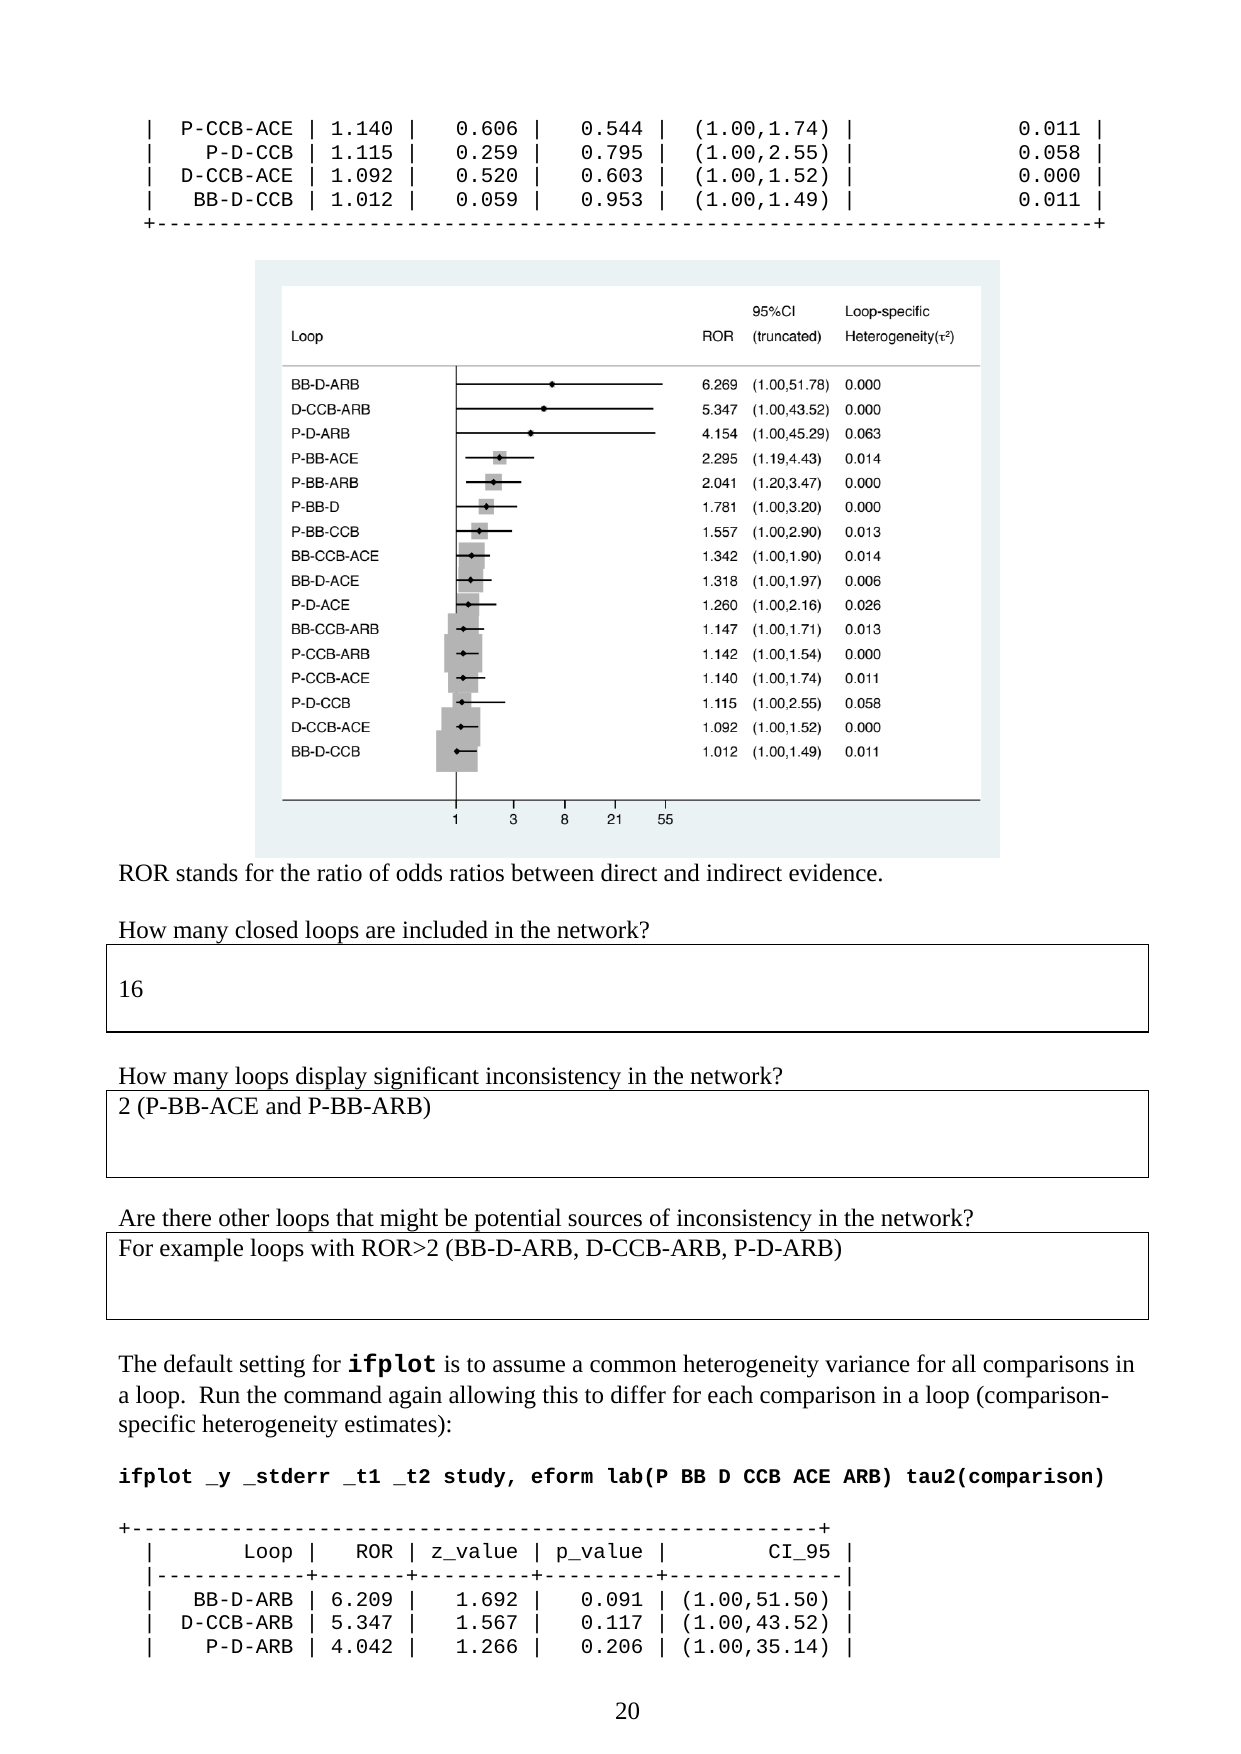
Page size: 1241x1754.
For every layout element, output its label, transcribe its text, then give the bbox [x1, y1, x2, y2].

text ifplot _y _stderr _t1 _t2 study, eform lab(P BB D CCB ACE ARB) tau2(comparison) [118, 1466, 1137, 1489]
text | BB-D-ARB | 6.209 | 1.692 | 0.091 | (1.00,51.50) | [118, 1589, 1137, 1612]
text | Loop | ROR | z_value | p_value | CI_95 | [118, 1541, 1137, 1565]
text | BB-D-CCB | 1.012 | 0.059 | 0.953 | (1.00,1.49) | 0.011 | [118, 189, 1137, 213]
text | P-D-CCB | 1.115 | 0.259 | 0.795 | (1.00,2.55) | 0.058 | [118, 142, 1137, 165]
table_header For example loops with ROR>2 (BB-D-ARB, D-CCB-ARB, P-D-ARB) [107, 1233, 1148, 1319]
list Are there other loops that might be potential sources of inconsistency in the network? [118, 1203, 1137, 1232]
text | P-CCB-ACE | 1.140 | 0.606 | 0.544 | (1.00,1.74) | 0.011 | [118, 118, 1137, 142]
table_header 2 (P-BB-ACE and P-BB-ARB) [107, 1091, 1148, 1177]
list ROR stands for the ratio of odds ratios between direct and indirect evidence. [118, 858, 1137, 887]
table_header 16 [107, 945, 1148, 1031]
text |------------+-------+---------+---------+--------------| [118, 1565, 1137, 1589]
text The default setting for ifplot is to assume a common heterogeneity variance for all comparisons in a loop. Run the command again allowing this to differ for each comparison in a loop (comparison-specific heterogeneity estimates): [118, 1349, 1137, 1437]
text | D-CCB-ACE | 1.092 | 0.520 | 0.603 | (1.00,1.52) | 0.000 | [118, 165, 1137, 189]
list How many closed loops are included in the network? [118, 915, 1137, 944]
text +-------------------------------------------------------+ [118, 1518, 1137, 1541]
list How many loops display significant inconsistency in the network? [118, 1061, 1137, 1090]
text | D-CCB-ARB | 5.347 | 1.567 | 0.117 | (1.00,43.52) | [118, 1612, 1137, 1636]
text | P-D-ARB | 4.042 | 1.266 | 0.206 | (1.00,35.14) | [118, 1636, 1137, 1660]
text +---------------------------------------------------------------------------+ [118, 213, 1137, 236]
